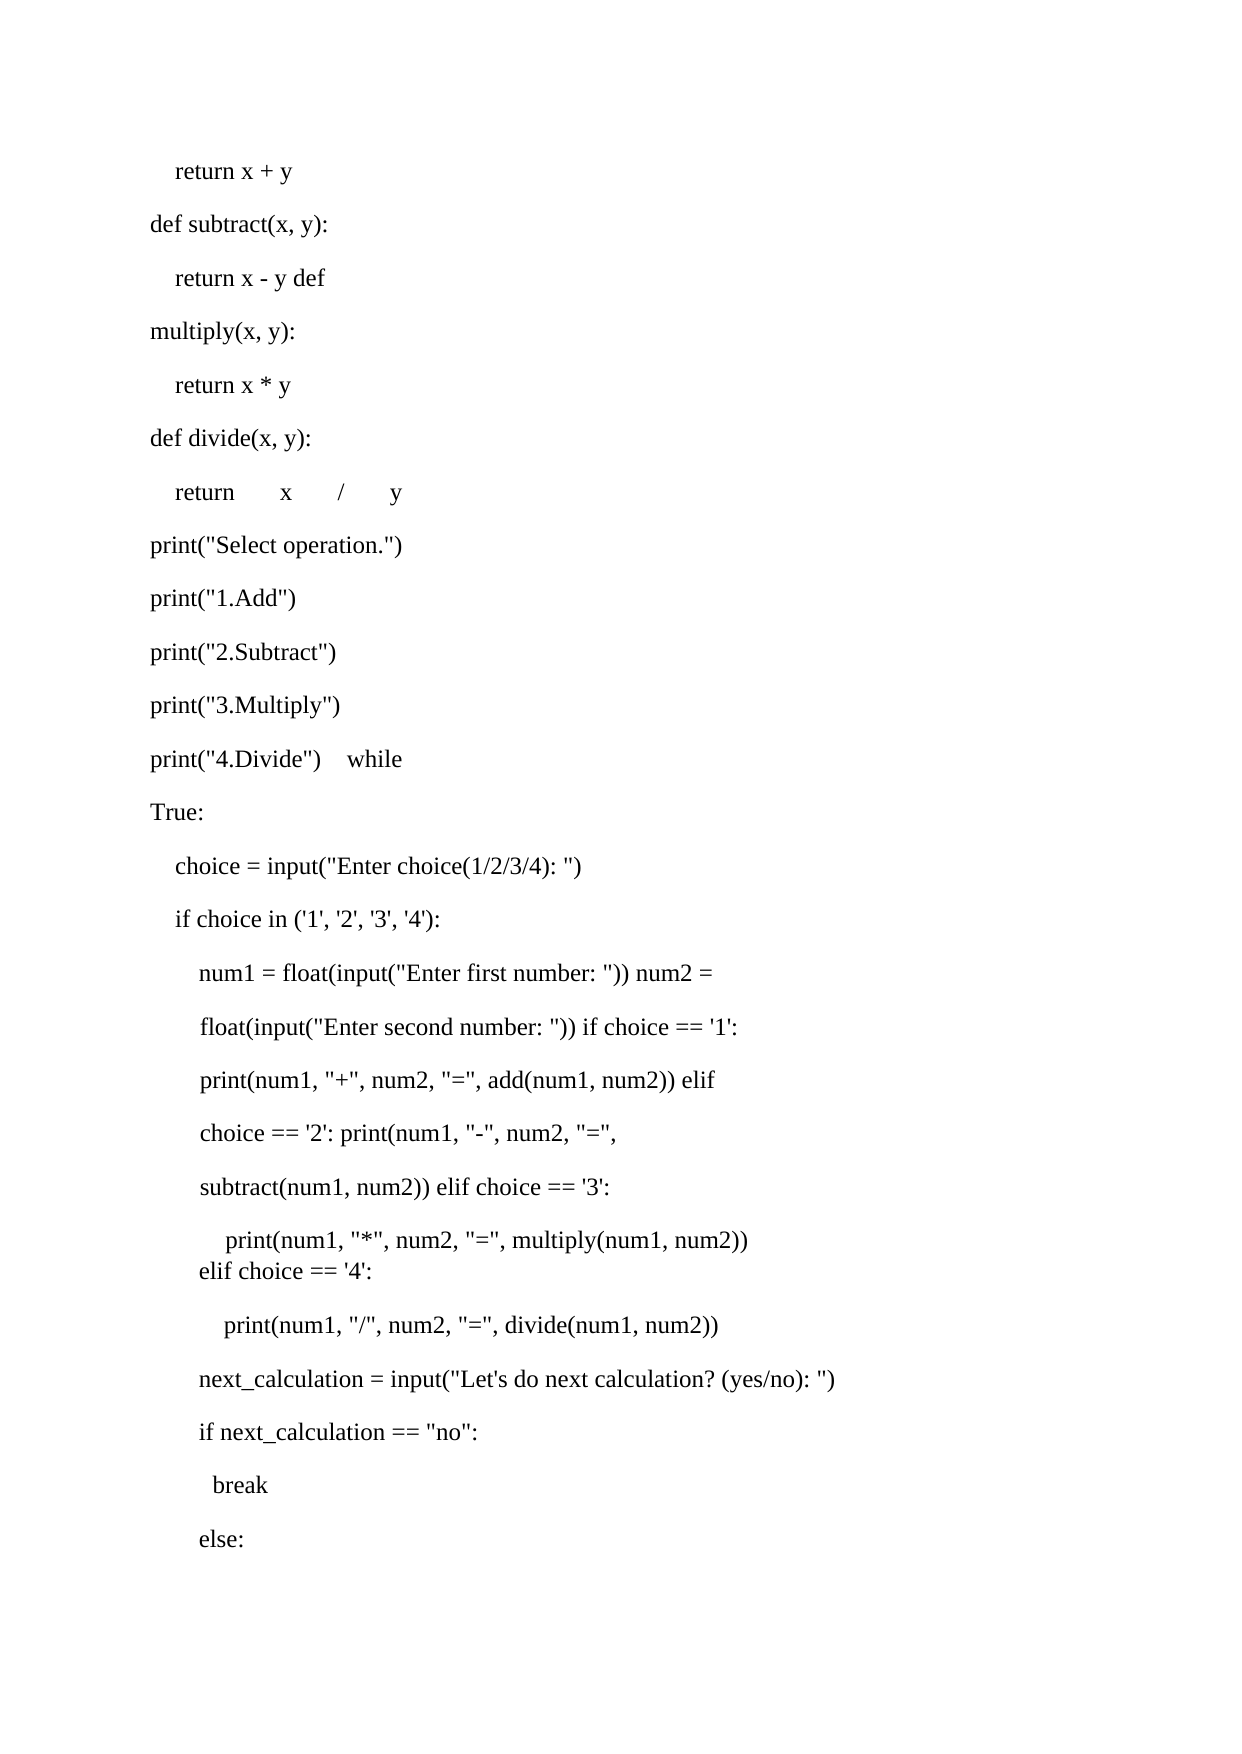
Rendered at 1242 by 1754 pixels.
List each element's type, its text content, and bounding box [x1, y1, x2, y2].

text elif choice == '4': [198, 1256, 740, 1285]
text return x - y def multiply(x, y): [150, 263, 334, 345]
text return x * y def divide(x, y): [150, 370, 323, 452]
text choice = input("Enter choice(1/2/3/4): ") [175, 851, 740, 879]
text print(num1, "*", num2, "=", multiply(num1, num2)) [150, 1225, 748, 1254]
text return x + y def subtract(x, y): [150, 156, 328, 238]
text else: [198, 1524, 740, 1553]
text if choice in ('1', '2', '3', '4'): [175, 904, 740, 933]
text break [212, 1471, 740, 1499]
text return x / y print("Select operation.") print("1.Add") print("2.Subtract") print("3.Multiply") print("4.Divide") while True: [150, 477, 402, 826]
text print(num1, "/", num2, "=", divide(num1, num2)) next_calculation = input("Let's do next calculation? (yes/no): ") if next_calculation == "no": [198, 1310, 852, 1446]
text num1 = float(input("Enter first number: ")) num2 = float(input("Enter second number: ")) if choice == '1': print(num1, "+", num2, "=", add(num1, num2)) elif choice == '2': print(num1, "-", num2, "=", subtract(num1, num2)) elif choice == '3': [198, 958, 740, 1201]
